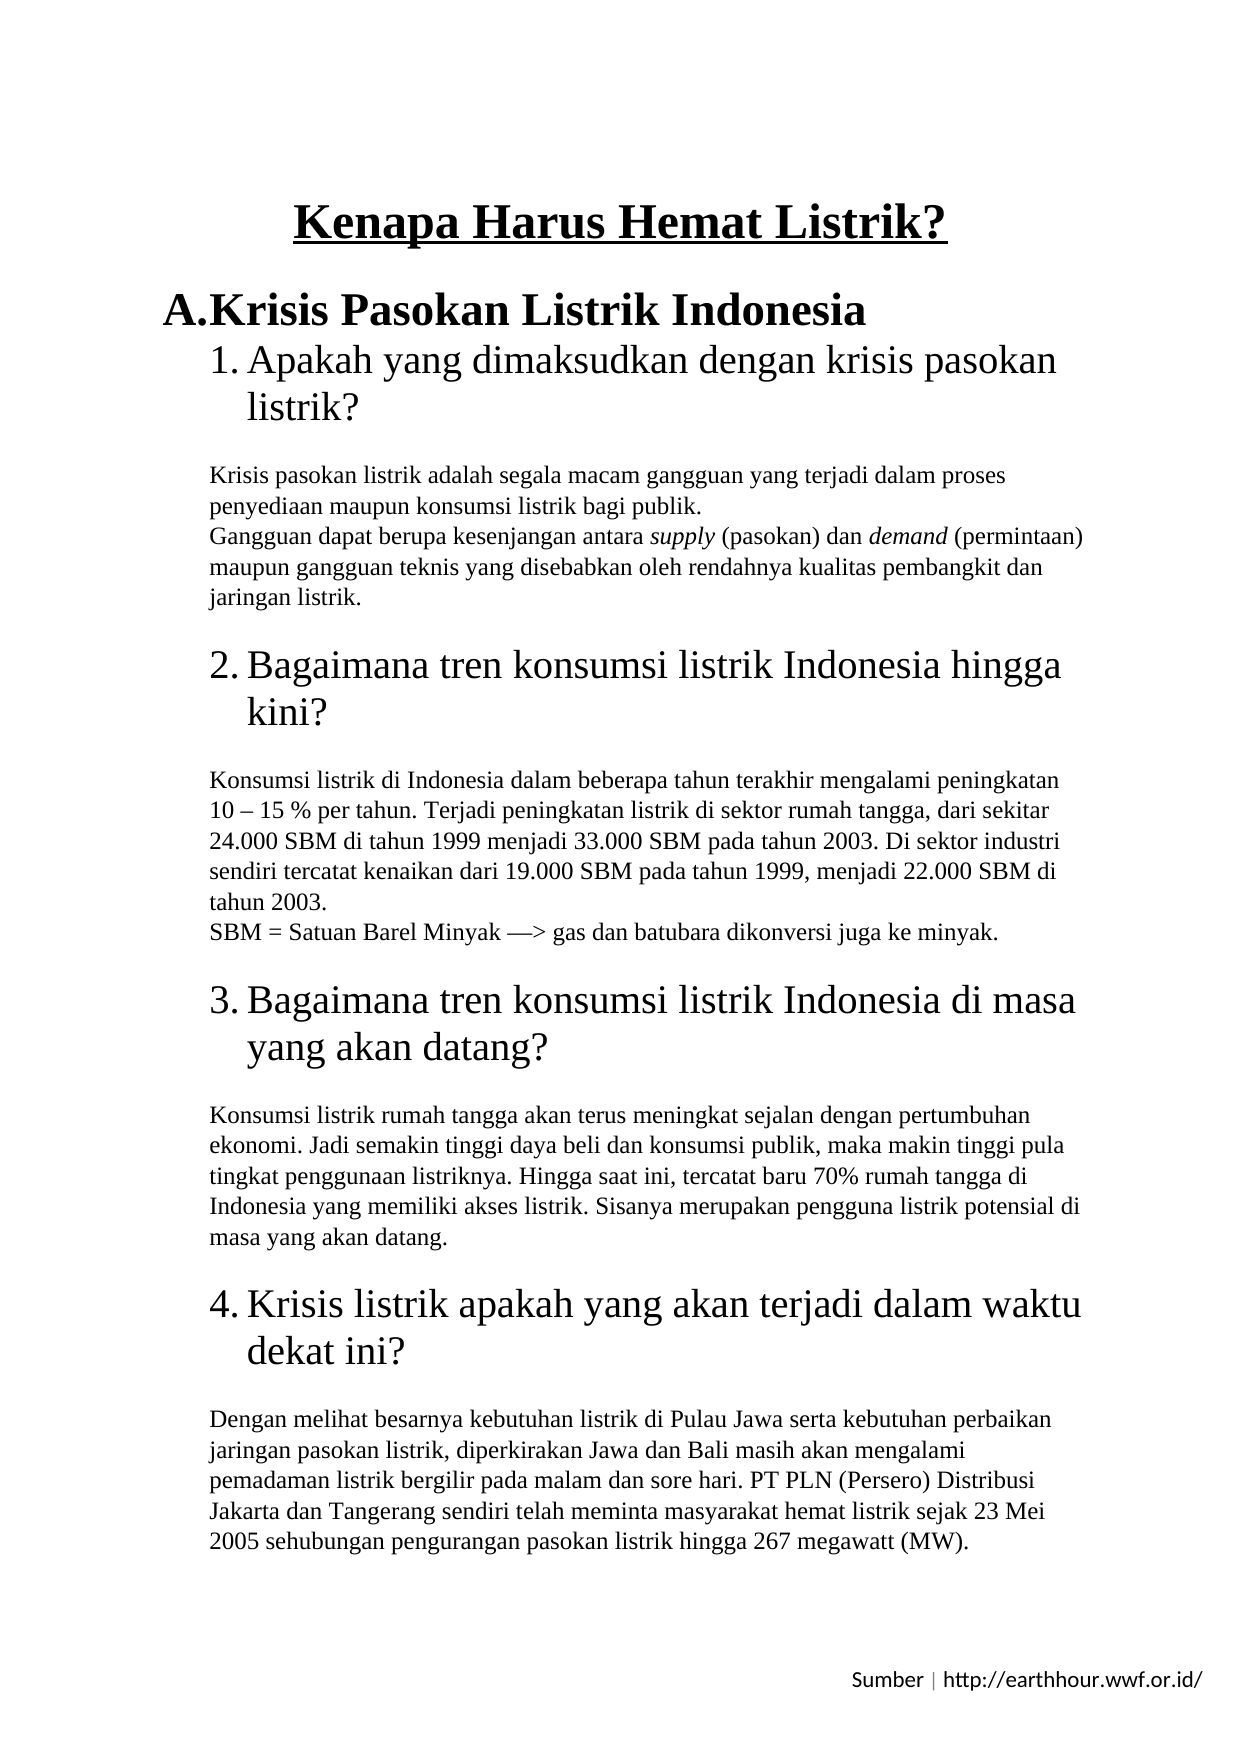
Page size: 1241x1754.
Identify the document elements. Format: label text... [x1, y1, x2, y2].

subtitle Kenapa Harus Hemat Listrik? [150, 192, 1090, 249]
list Apakah yang dimaksudkan dengan krisis pasokan listrik? [209, 336, 1090, 429]
list Bagaimana tren konsumsi listrik Indonesia hingga kini? [209, 640, 1090, 734]
text Krisis pasokan listrik adalah segala macam gangguan yang terjadi dalam proses penyediaan maupun konsumsi listrik bagi publik. Gangguan dapat berupa kesenjangan antara supply (pasokan) dan demand (permintaan) maupun gangguan teknis yang disebabkan oleh rendahnya kualitas pembangkit dan jaringan listrik. [209, 459, 1090, 611]
text Dengan melihat besarnya kebutuhan listrik di Pulau Jawa serta kebutuhan perbaikan jaringan pasokan listrik, diperkirakan Jawa dan Bali masih akan mengalami pemadaman listrik bergilir pada malam dan sore hari. PT PLN (Persero) Distribusi Jakarta dan Tangerang sendiri telah meminta masyarakat hemat listrik sejak 23 Mei 2005 sehubungan pengurangan pasokan listrik hingga 267 megawatt (MW). [209, 1403, 1090, 1555]
text Konsumsi listrik rumah tangga akan terus meningkat sejalan dengan pertumbuhan ekonomi. Jadi semakin tinggi daya beli dan konsumsi publik, maka makin tinggi pula tingkat penggunaan listriknya. Hingga saat ini, tercatat baru 70% rumah tangga di Indonesia yang memiliki akses listrik. Sisanya merupakan pengguna listrik potensial di masa yang akan datang. [209, 1098, 1090, 1251]
list Krisis listrik apakah yang akan terjadi dalam waktu dekat ini? [209, 1280, 1090, 1373]
list Krisis Pasokan Listrik Indonesia [162, 282, 1090, 336]
text Konsumsi listrik di Indonesia dalam beberapa tahun terakhir mengalami peningkatan 10 – 15 % per tahun. Terjadi peningkatan listrik di sektor rumah tangga, dari sekitar 24.000 SBM di tahun 1999 menjadi 33.000 SBM pada tahun 2003. Di sektor industri sendiri tercatat kenaikan dari 19.000 SBM pada tahun 1999, menjadi 22.000 SBM di tahun 2003. SBM = Satuan Barel Minyak —> gas dan batubara dikonversi juga ke minyak. [209, 763, 1090, 946]
list Bagaimana tren konsumsi listrik Indonesia di masa yang akan datang? [209, 975, 1090, 1069]
